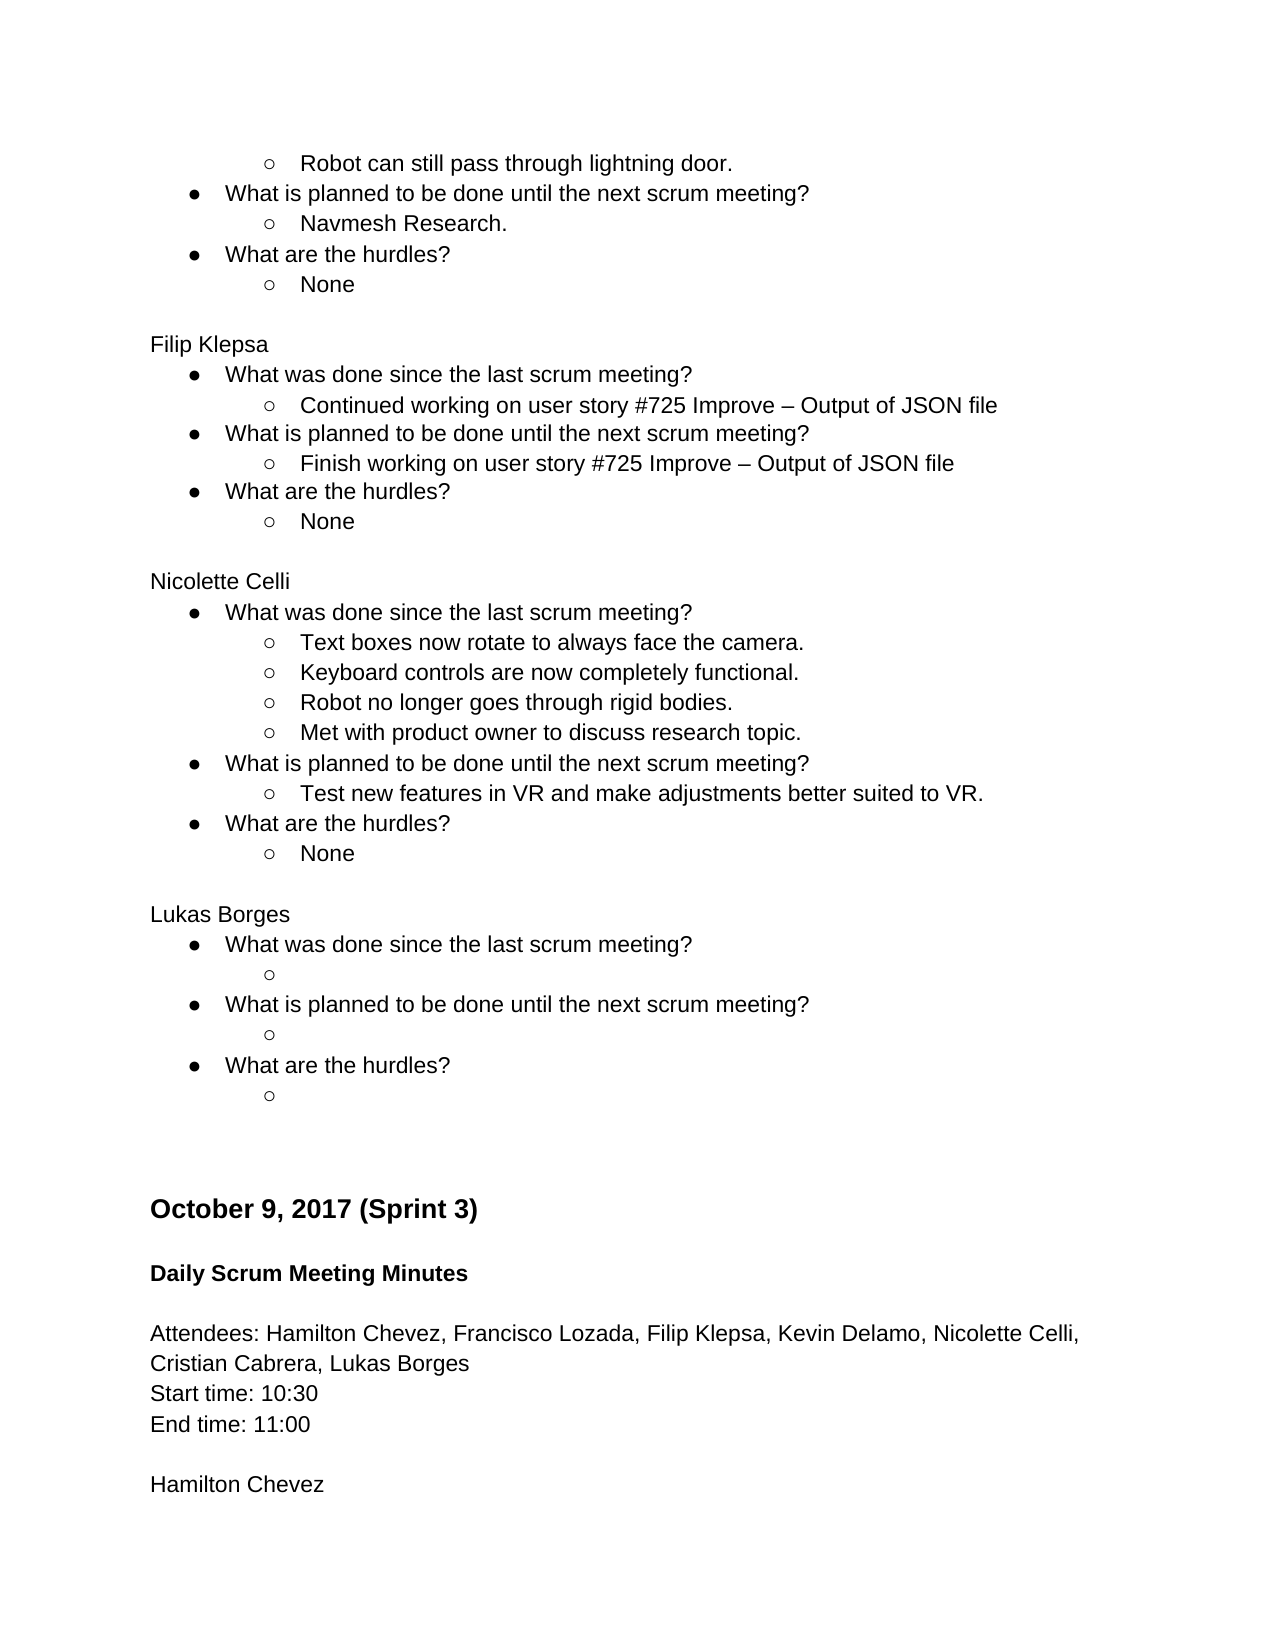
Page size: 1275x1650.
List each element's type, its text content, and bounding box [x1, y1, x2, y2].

text Start time: 10:30 [150, 1380, 1125, 1407]
list Continued working on user story #725 Improve – Output of JSON file [262, 392, 1125, 418]
list What was done since the last scrum meeting? [187, 361, 1125, 388]
text Daily Scrum Meeting Minutes [150, 1229, 1125, 1286]
list What are the hurdles? [187, 810, 1125, 836]
list What are the hurdles? [187, 1052, 1125, 1078]
list What are the hurdles? [187, 478, 1125, 504]
list What are the hurdles? [187, 241, 1125, 267]
list Robot no longer goes through rigid bodies. [262, 689, 1125, 716]
list None [262, 271, 1125, 297]
text Filip Klepsa [150, 331, 1125, 358]
list None [262, 508, 1125, 534]
list None [262, 840, 1125, 867]
list What is planned to be done until the next scrum meeting? [187, 180, 1125, 207]
list What was done since the last scrum meeting? [187, 598, 1125, 625]
list Robot can still pass through lightning door. [262, 150, 1125, 176]
list Test new features in VR and make adjustments better suited to VR. [262, 780, 1125, 806]
list What is planned to be done until the next scrum meeting? [187, 991, 1125, 1018]
list What is planned to be done until the next scrum meeting? [187, 749, 1125, 776]
text Hamilton Chevez [150, 1471, 1125, 1497]
list Navmesh Research. [262, 210, 1125, 237]
text Attendees: Hamilton Chevez, Francisco Lozada, Filip Klepsa, Kevin Delamo, Nicolette Celli, Cristian Cabrera, Lukas Borges [150, 1320, 1125, 1376]
list Met with product owner to discuss research topic. [262, 719, 1125, 746]
text Nicolette Celli [150, 568, 1125, 595]
list Keyboard controls are now completely functional. [262, 659, 1125, 685]
list Text boxes now rotate to always face the camera. [262, 629, 1125, 655]
text End time: 11:00 [150, 1411, 1125, 1437]
list What is planned to be done until the next scrum meeting? [187, 419, 1125, 446]
subtitle October 9, 2017 (Sprint 3) [150, 1193, 1125, 1224]
list Finish working on user story #725 Improve – Output of JSON file [262, 450, 1125, 476]
list What was done since the last scrum meeting? [187, 931, 1125, 957]
text Lukas Borges [150, 901, 1125, 927]
